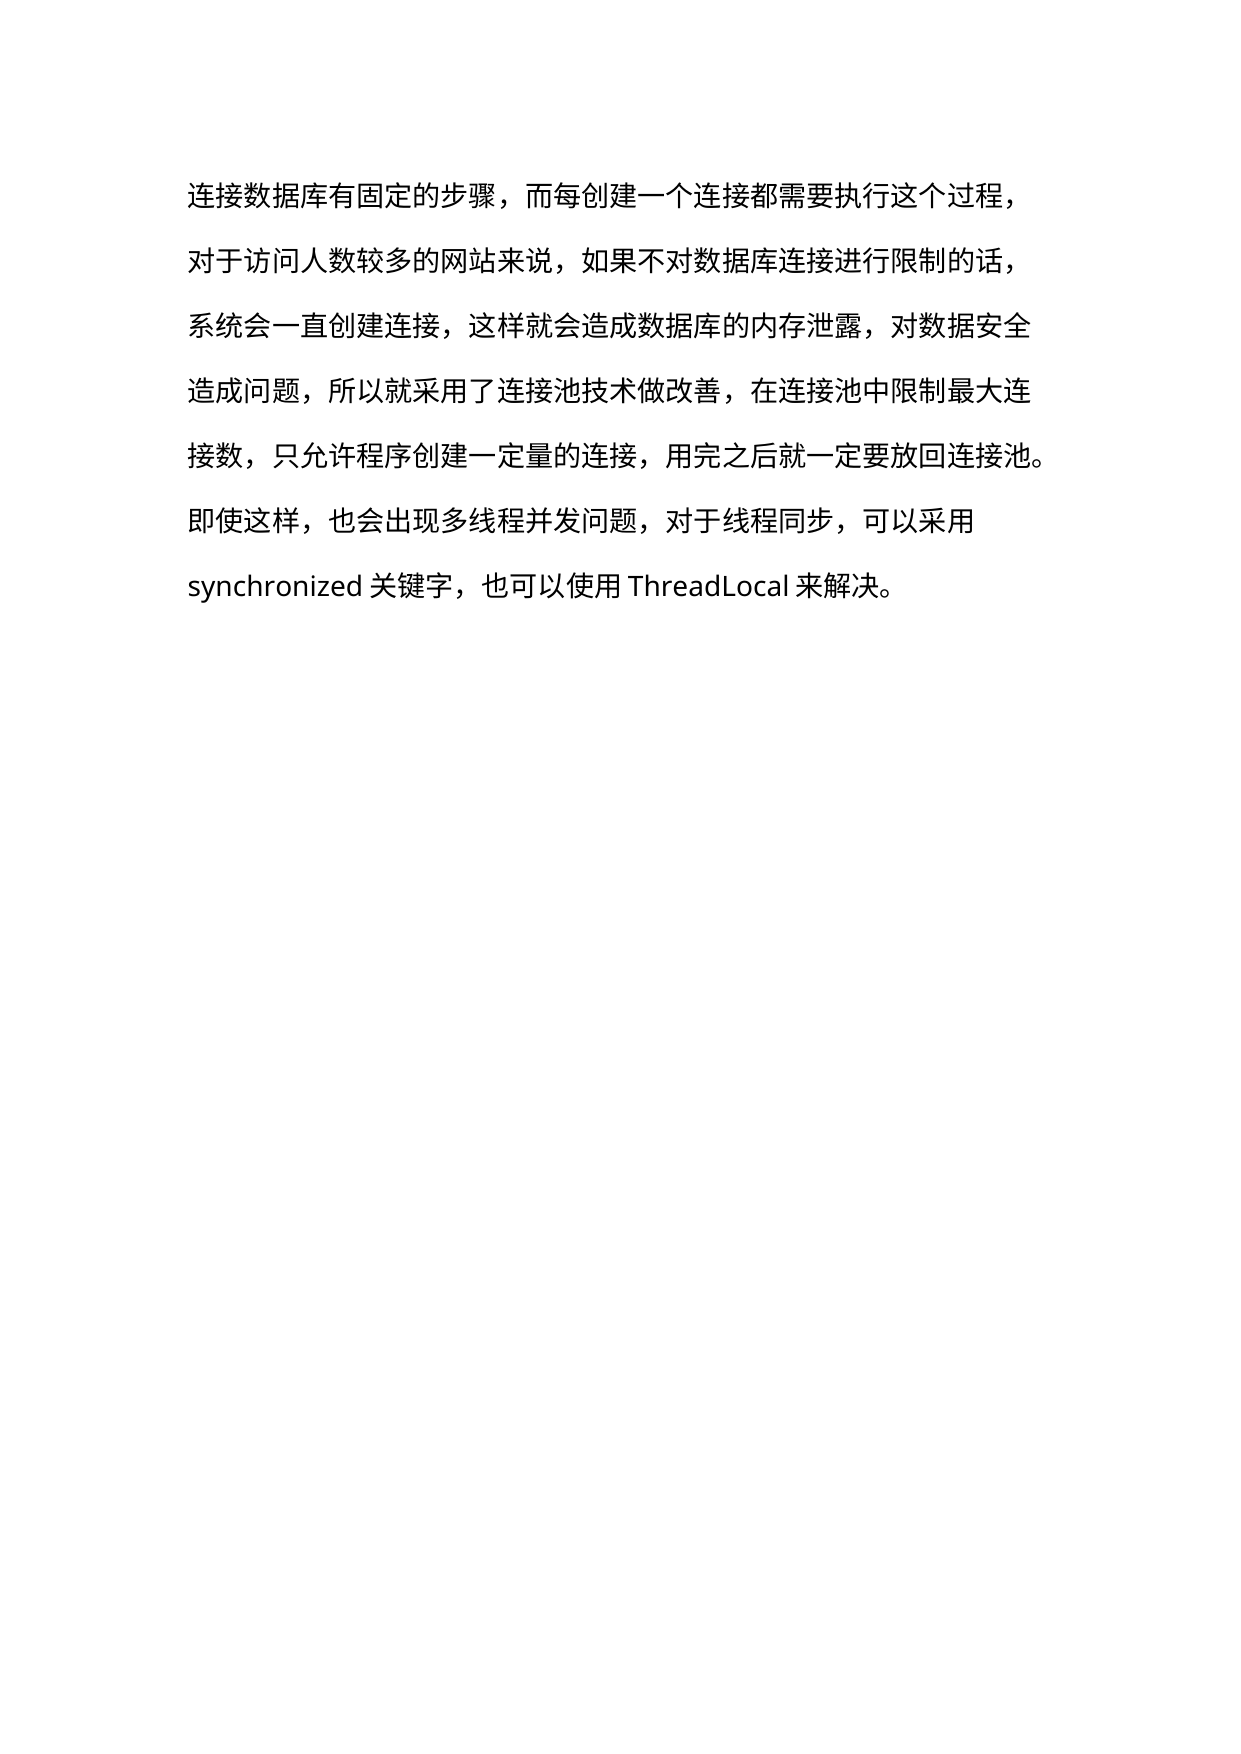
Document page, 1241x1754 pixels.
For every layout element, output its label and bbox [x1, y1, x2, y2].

text [187, 162, 1053, 617]
